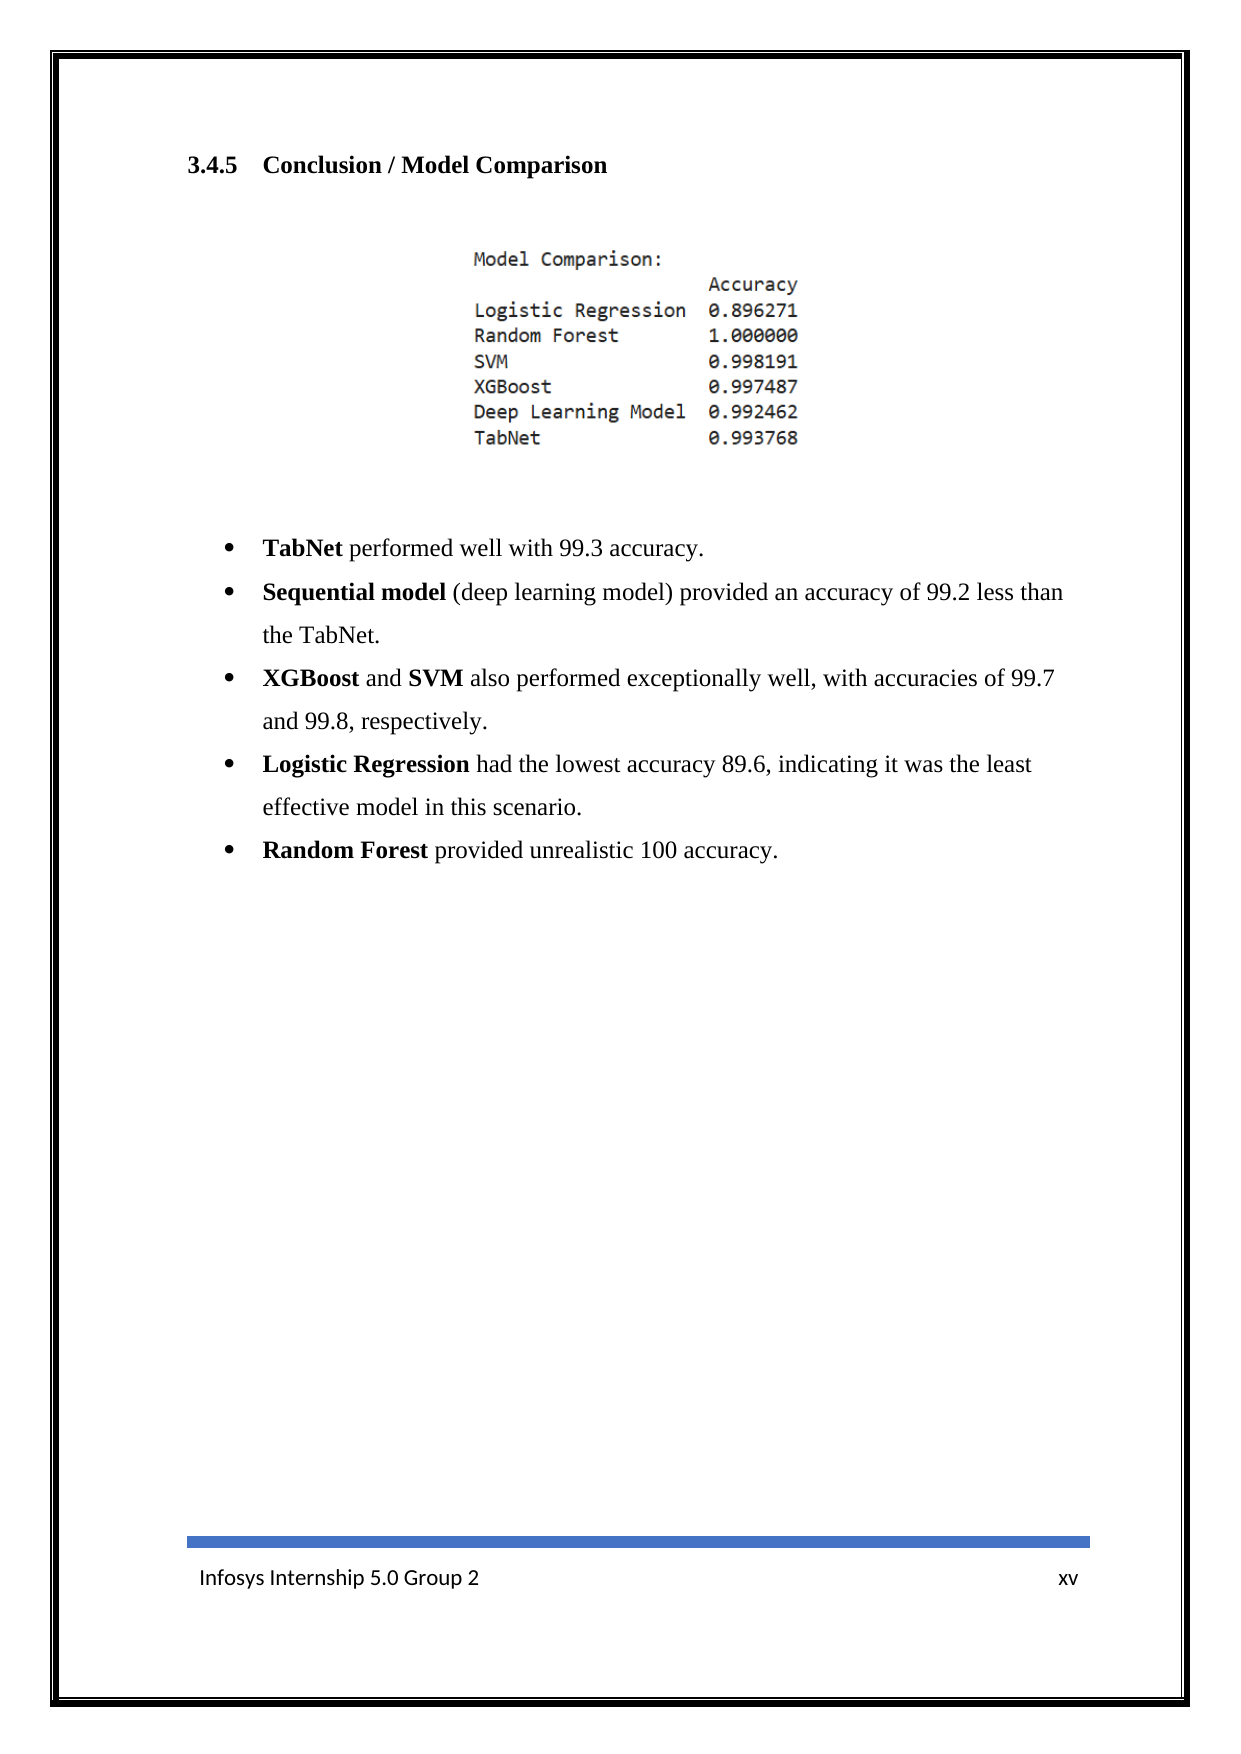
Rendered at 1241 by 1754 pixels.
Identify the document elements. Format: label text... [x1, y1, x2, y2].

list Logistic Regression had the lowest accuracy 89.6, indicating it was the least effective model in this scenario. [225, 749, 1090, 821]
list TabNet performed well with 99.3 accuracy. [225, 533, 1090, 562]
list XGBoost and SVM also performed exceptionally well, with accuracies of 99.7 and 99.8, respectively. [225, 663, 1090, 735]
list Random Forest provided unrealistic 100 accuracy. [225, 835, 1090, 864]
subtitle Conclusion / Model Comparison [187, 150, 1090, 179]
list Sequential model (deep learning model) provided an accuracy of 99.2 less than the TabNet. [225, 577, 1090, 648]
picture [447, 246, 830, 456]
